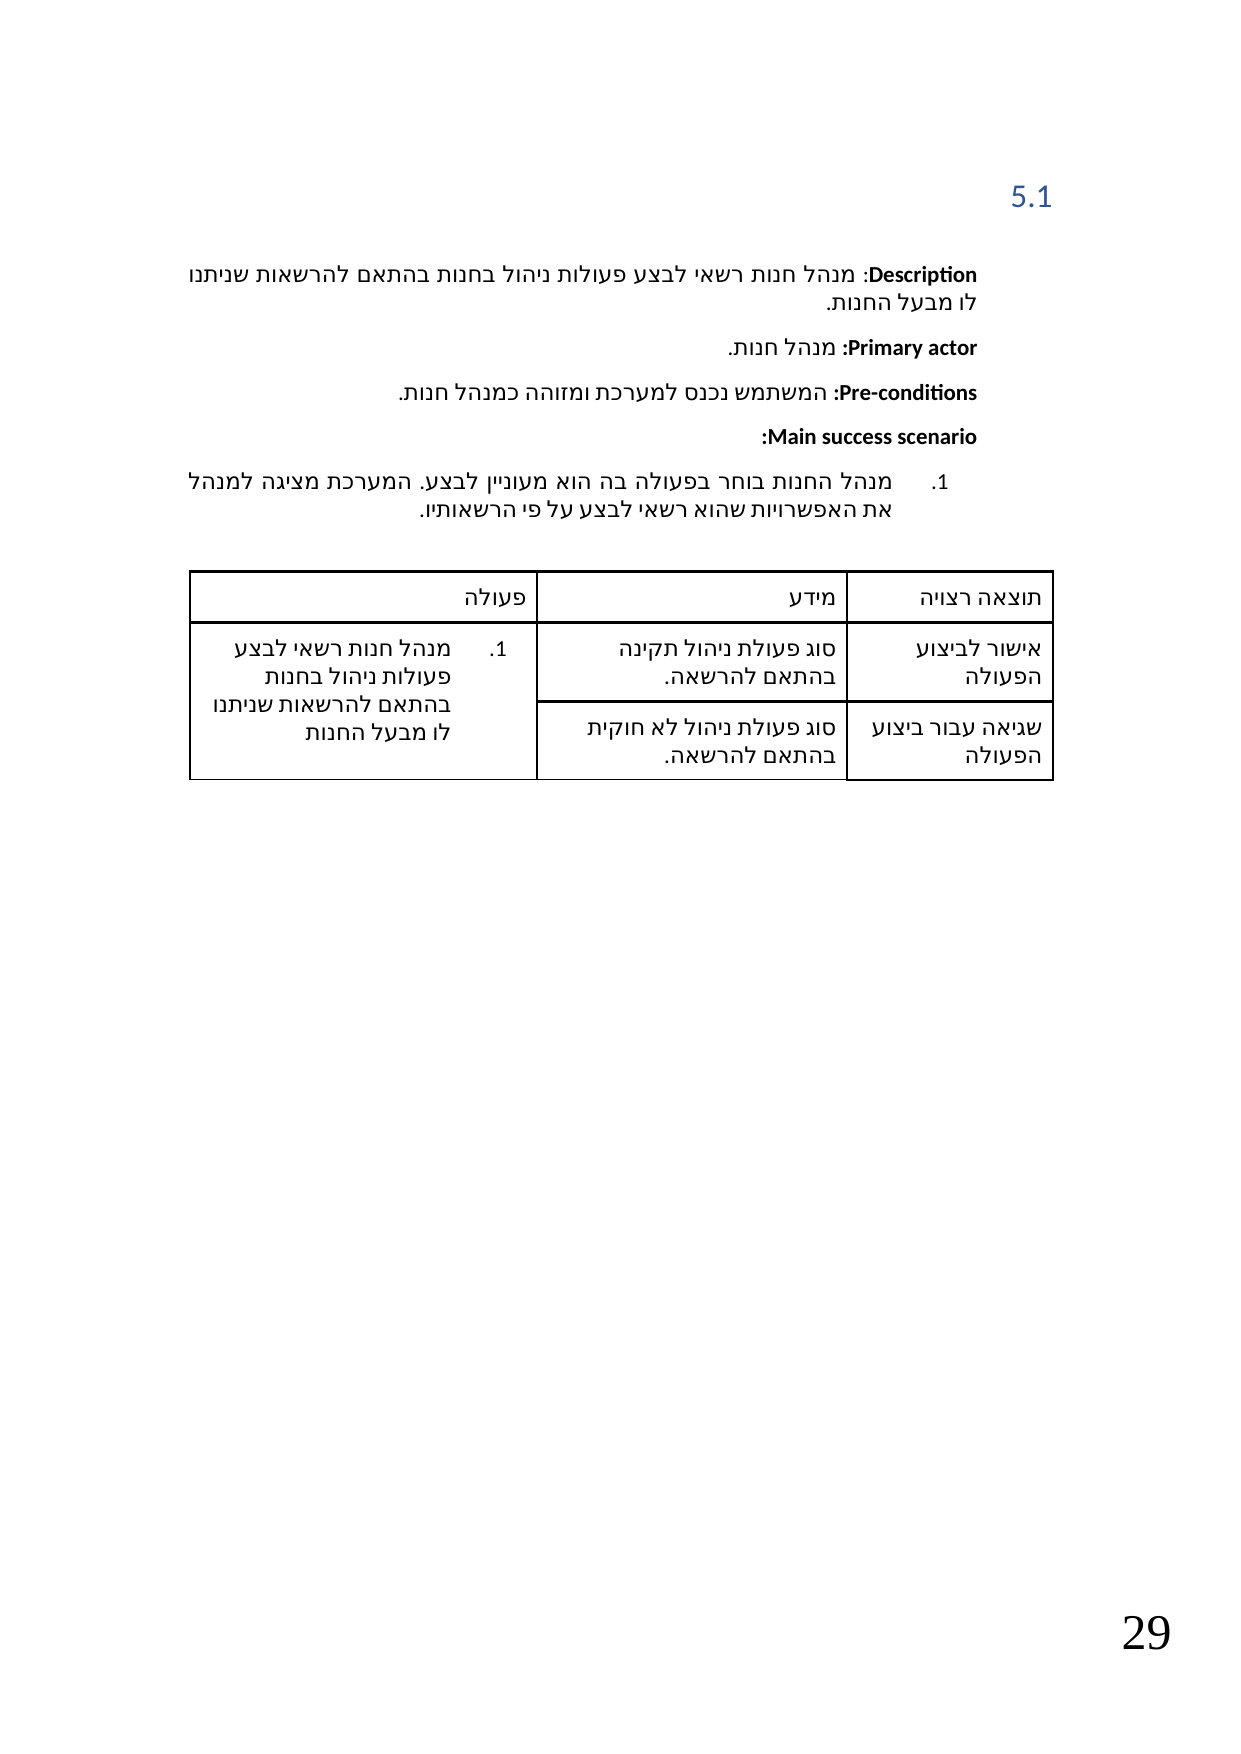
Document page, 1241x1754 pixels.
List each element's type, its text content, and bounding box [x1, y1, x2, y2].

table_cell אישור לביצוע הפעולה [848, 624, 1052, 700]
table_header פעולה [191, 573, 536, 621]
subtitle 5.1 [187, 175, 1053, 216]
text Description: מנהל חנות רשאי לבצע פעולות ניהול בחנות בהתאם להרשאות שניתנו לו מבעל החנות. [187, 260, 978, 316]
text Pre-conditions: המשתמש נכנס למערכת ומזוהה כמנהל חנות. [187, 378, 978, 406]
table_cell שגיאה עבור ביצוע הפעולה [848, 703, 1052, 779]
table_cell סוג פעולת ניהול לא חוקית בהתאם להרשאה. [538, 703, 846, 779]
text Main success scenario: [187, 422, 978, 451]
table_header מידע [538, 573, 846, 621]
table_cell סוג פעולת ניהול תקינה בהתאם להרשאה. [538, 624, 846, 700]
table_header תוצאה רצויה [848, 573, 1052, 621]
table_cell מנהל חנות רשאי לבצע פעולות ניהול בחנות בהתאם להרשאות שניתנו לו מבעל החנות [191, 624, 536, 779]
text Primary actor: מנהל חנות. [187, 333, 978, 361]
list מנהל החנות בוחר בפעולה בה הוא מעוניין לבצע. המערכת מציגה למנהל את האפשרויות שהוא רשאי לבצע על פי הרשאותיו. [187, 467, 931, 523]
